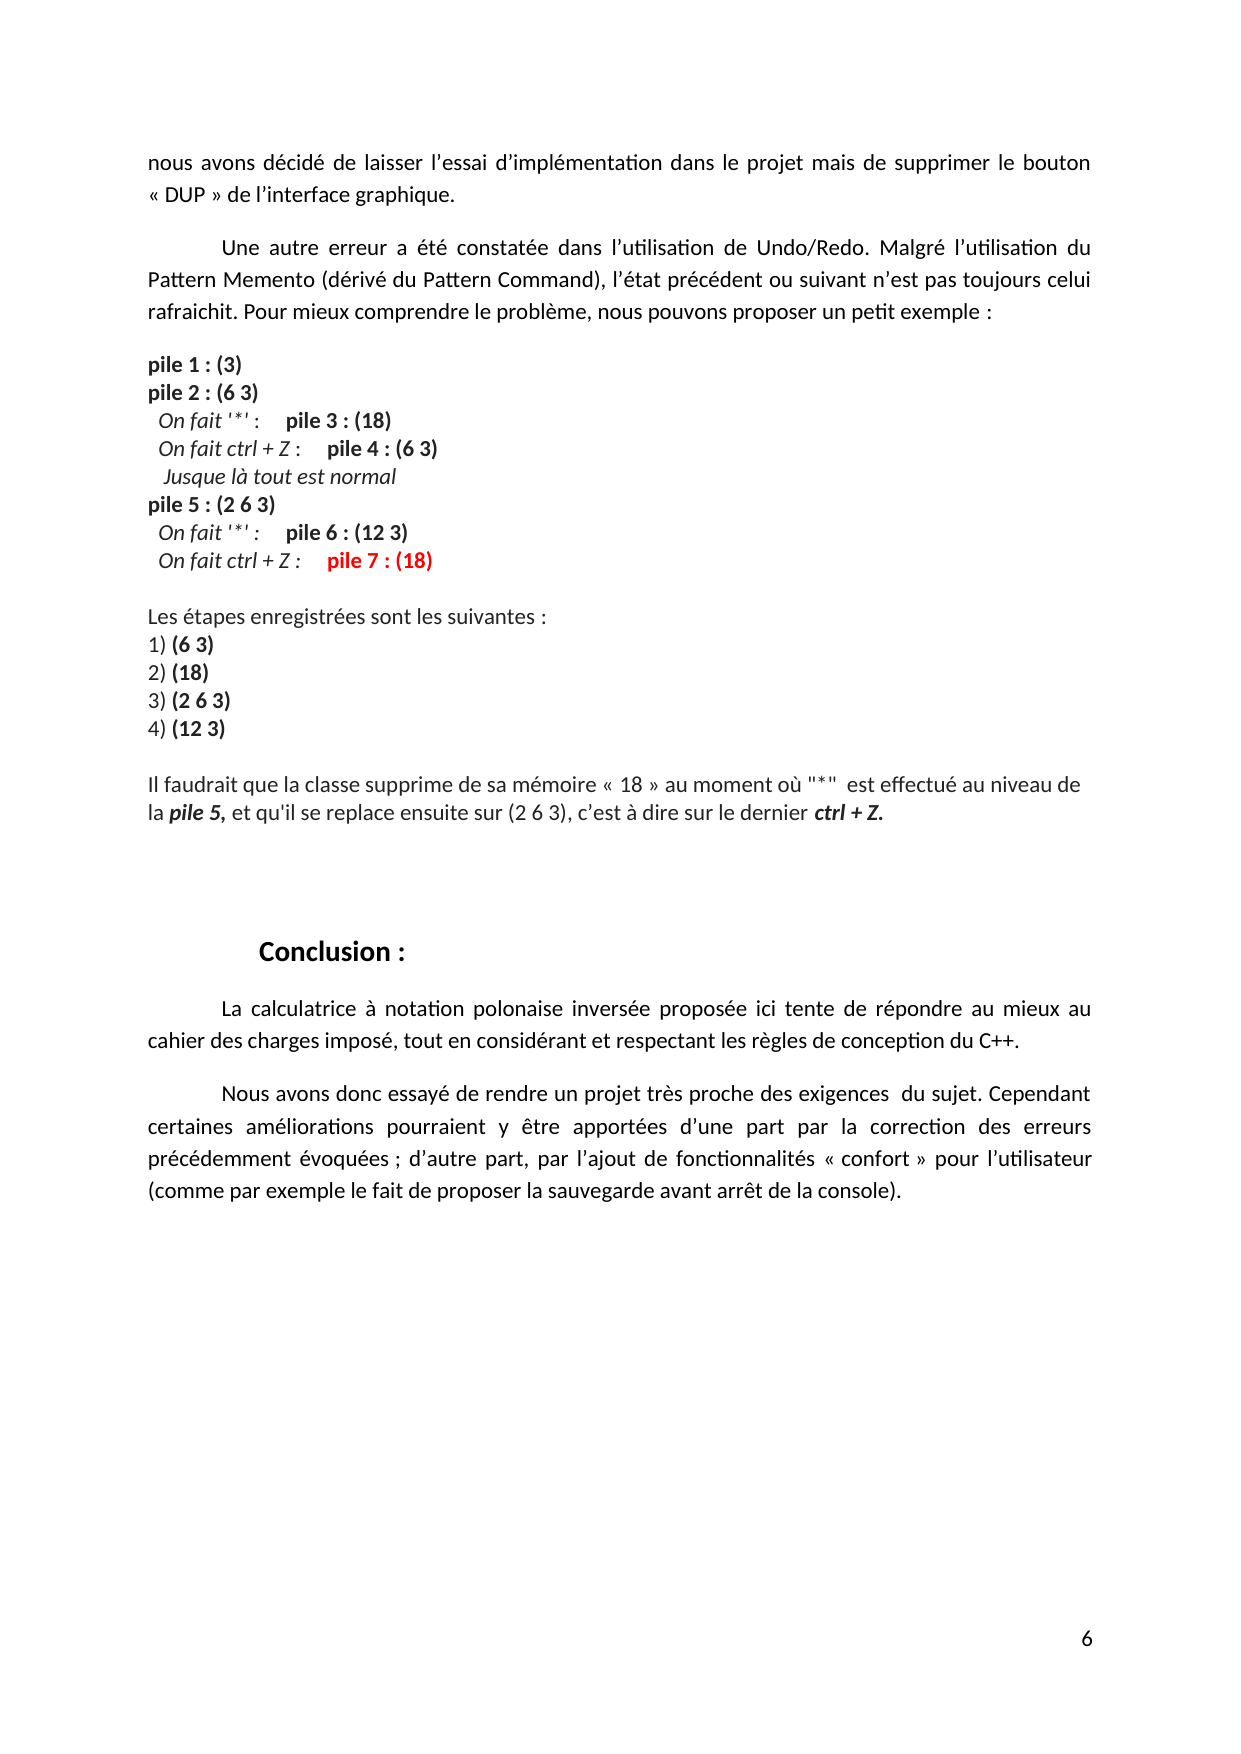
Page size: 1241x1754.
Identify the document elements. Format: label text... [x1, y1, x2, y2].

text 1) (6 3) [148, 630, 1093, 658]
text Jusque là tout est normal [148, 462, 1093, 490]
text On fait ctrl + Z : pile 7 : (18) [148, 546, 1093, 574]
text On fait ctrl + Z : pile 4 : (6 3) [148, 434, 1093, 462]
text Une autre erreur a été constatée dans l’utilisation de Undo/Redo. Malgré l’utilisation du Pattern Memento (dérivé du Pattern Command), l’état précédent ou suivant n’est pas toujours celui rafraichit. Pour mieux comprendre le problème, nous pouvons proposer un petit exemple : [148, 233, 1093, 325]
text Les étapes enregistrées sont les suivantes : [148, 602, 1093, 630]
text 4) (12 3) [148, 714, 1093, 742]
text Il faudrait que la classe supprime de sa mémoire « 18 » au moment où "*" est effectué au niveau de la pile 5, et qu'il se replace ensuite sur (2 6 3), c’est à dire sur le dernier ctrl + Z. [148, 771, 1093, 827]
text 2) (18) [148, 658, 1093, 686]
list Conclusion : [259, 933, 1093, 968]
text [148, 148, 1093, 208]
text Nous avons donc essayé de rendre un projet très proche des exigences du sujet. Cependant certaines améliorations pourraient y être apportées d’une part par la correction des erreurs précédemment évoquées ; d’autre part, par l’ajout de fonctionnalités « confort » pour l’utilisateur (comme par exemple le fait de proposer la sauvegarde avant arrêt de la console). [148, 1079, 1093, 1204]
text pile 5 : (2 6 3) [148, 490, 1093, 518]
text On fait '*' : pile 3 : (18) [148, 406, 1093, 434]
text pile 1 : (3) [148, 350, 1093, 378]
text 3) (2 6 3) [148, 686, 1093, 714]
text On fait '*' : pile 6 : (12 3) [148, 518, 1093, 546]
text La calculatrice à notation polonaise inversée proposée ici tente de répondre au mieux au cahier des charges imposé, tout en considérant et respectant les règles de conception du C++. [148, 994, 1093, 1054]
text pile 2 : (6 3) [148, 378, 1093, 406]
